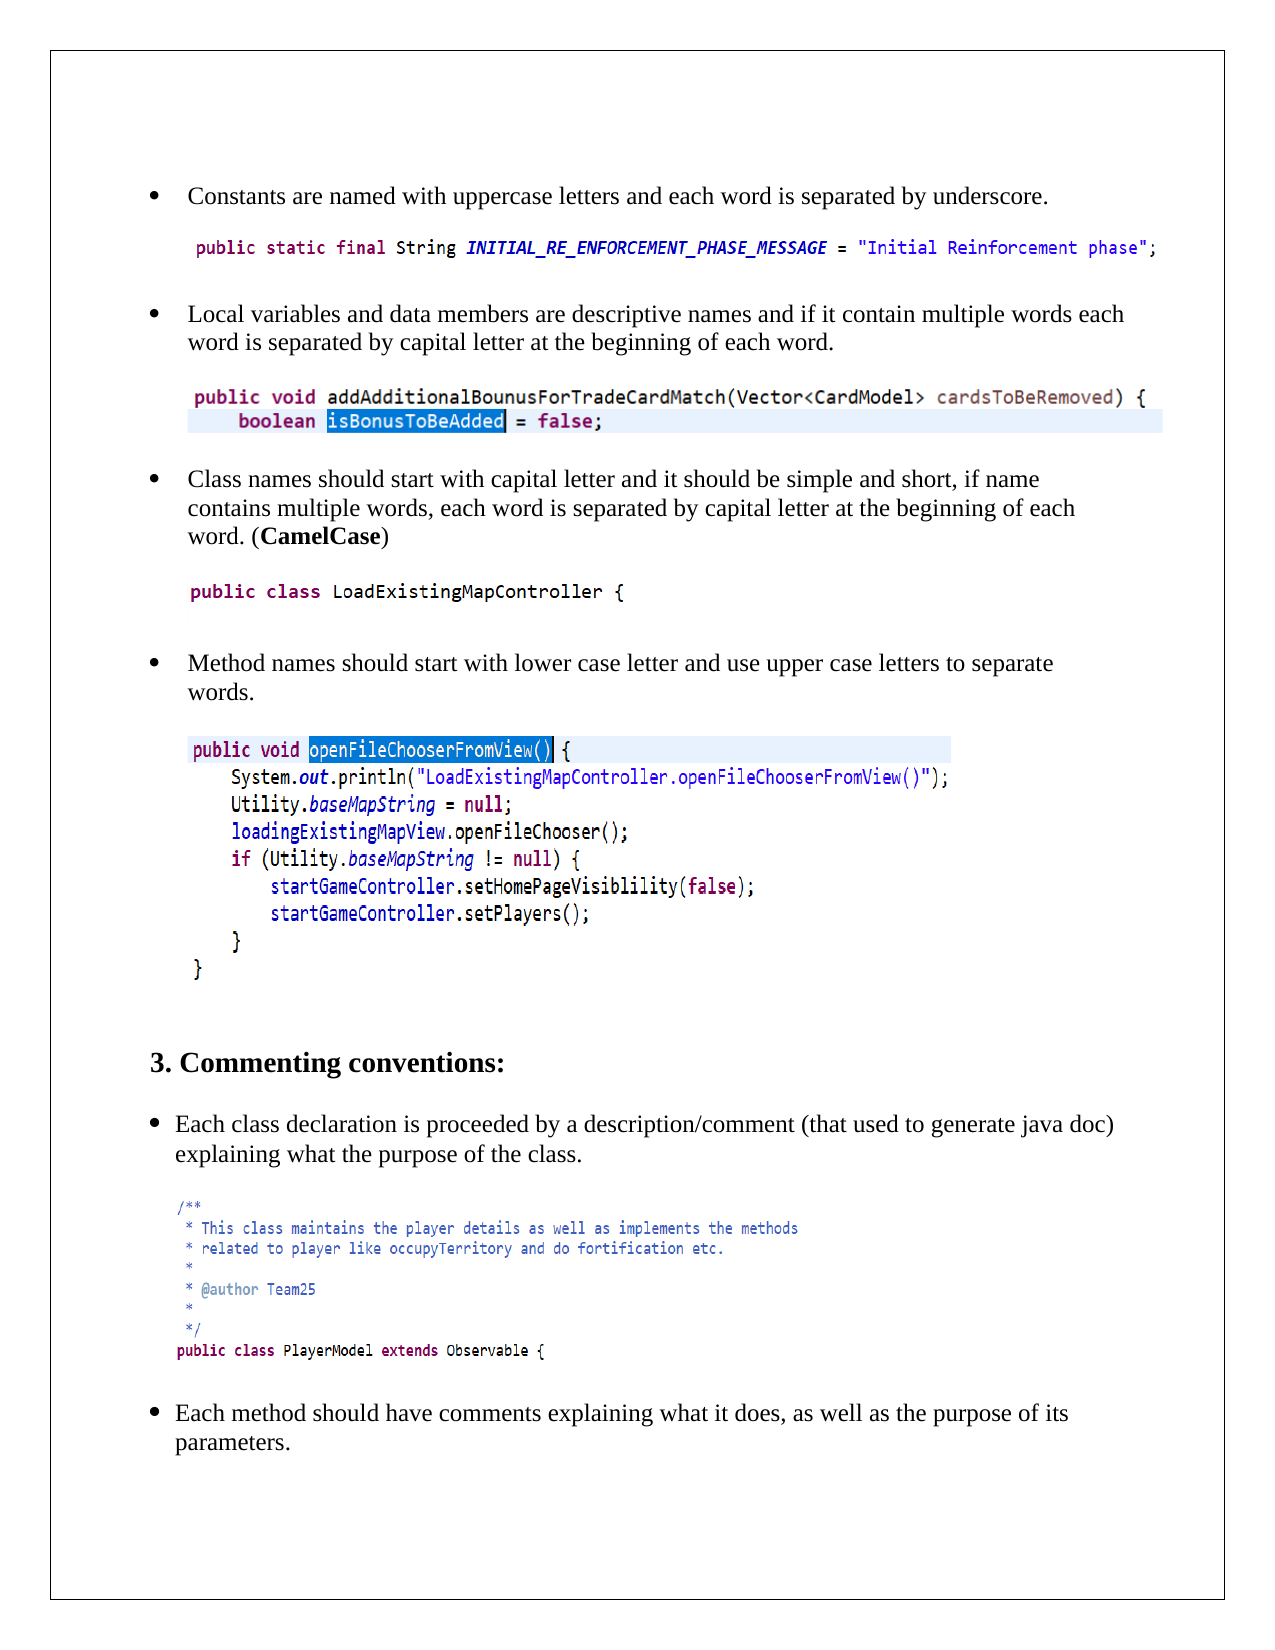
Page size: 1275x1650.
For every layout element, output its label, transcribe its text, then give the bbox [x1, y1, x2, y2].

picture [187, 578, 660, 620]
picture [175, 1196, 800, 1369]
picture [187, 734, 952, 990]
list Each class declaration is proceeded by a description/comment (that used to generate java doc) explaining what the purpose of the class. [150, 1109, 1125, 1167]
list Constants are named with uppercase letters and each word is separated by underscore. [150, 181, 1125, 210]
list Each method should have comments explaining what it does, as well as the purpose of its parameters. [150, 1398, 1125, 1456]
list Method names should start with lower case letter and use upper case letters to separate words. [150, 648, 1125, 706]
picture [187, 385, 1163, 436]
text 3. Commenting conventions: [150, 1045, 1125, 1078]
picture [187, 238, 1163, 261]
list Local variables and data members are descriptive names and if it contain multiple words each word is separated by capital letter at the beginning of each word. [150, 299, 1125, 356]
list Class names should start with capital letter and it should be simple and short, if name contains multiple words, each word is separated by capital letter at the beginning of each word. (CamelCase) [150, 464, 1125, 550]
